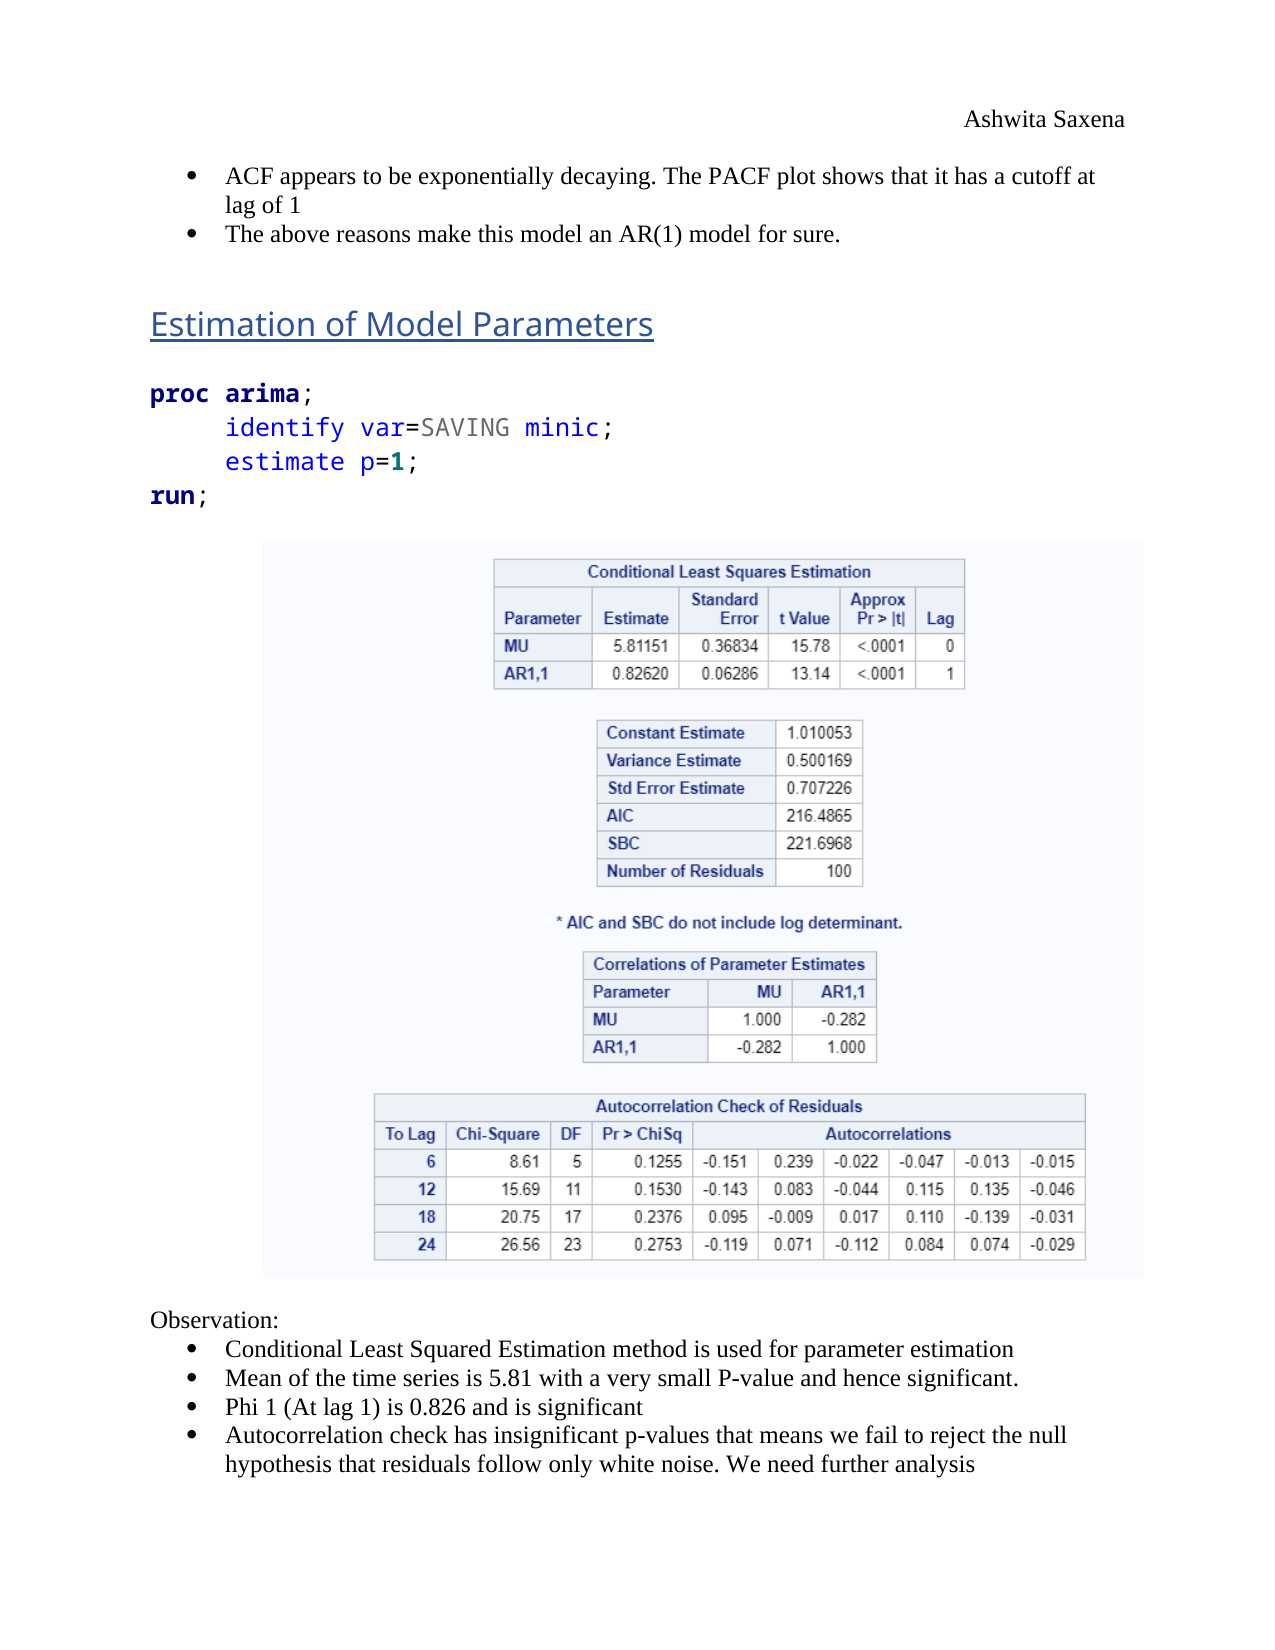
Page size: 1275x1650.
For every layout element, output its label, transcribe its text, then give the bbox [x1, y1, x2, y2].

text proc arima; [150, 375, 1125, 409]
text identify var=SAVING minic; [150, 409, 1125, 443]
text run; [150, 478, 1125, 512]
subtitle Estimation of Model Parameters [150, 301, 1125, 347]
list Phi 1 (At lag 1) is 0.826 and is significant [187, 1392, 1125, 1420]
text Observation: [150, 1305, 1125, 1334]
list Autocorrelation check has insignificant p-values that means we fail to reject the null hypothesis that residuals follow only white noise. We need further analysis [187, 1420, 1125, 1478]
list The above reasons make this model an AR(1) model for sure. [187, 219, 1125, 247]
text estimate p=1; [150, 443, 1125, 478]
list ACF appears to be exponentially decaying. The PACF plot shows that it has a cutoff at lag of 1 [187, 161, 1125, 219]
list Mean of the time series is 5.81 with a very small P-value and hence significant. [187, 1363, 1125, 1392]
picture [262, 540, 1144, 1277]
list Conditional Least Squared Estimation method is used for parameter estimation [187, 1334, 1125, 1363]
